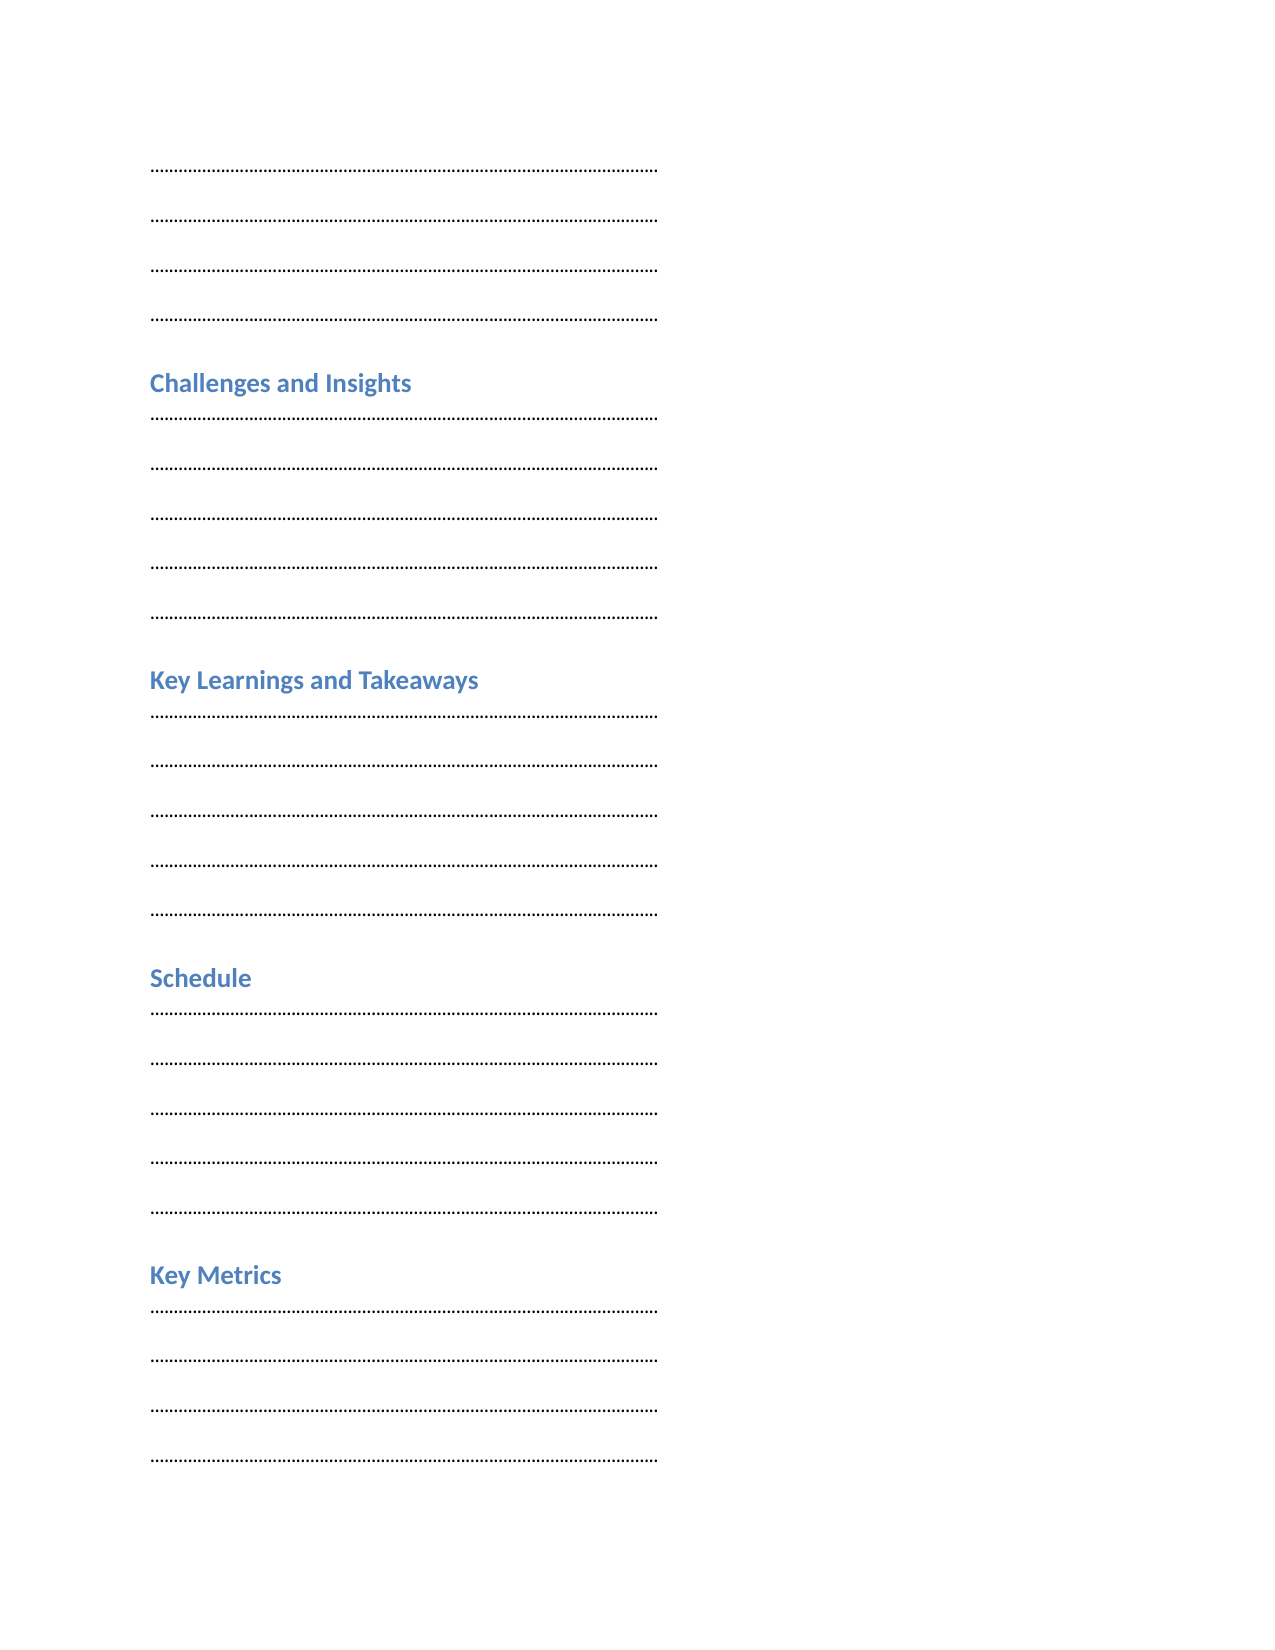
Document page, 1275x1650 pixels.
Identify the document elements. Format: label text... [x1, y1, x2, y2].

text ............................................................................................................ [150, 844, 1125, 873]
text ............................................................................................................ [150, 794, 1125, 823]
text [150, 1389, 1125, 1418]
text Schedule [150, 964, 1125, 993]
text Key Metrics [150, 1262, 1125, 1290]
text ............................................................................................................ [150, 299, 1125, 327]
text ............................................................................................................ [150, 1290, 1125, 1319]
text ............................................................................................................ [150, 1142, 1125, 1170]
text Challenges and Insights [150, 369, 1125, 398]
text ............................................................................................................ [150, 1191, 1125, 1220]
text ............................................................................................................ [150, 497, 1125, 526]
text Key Learnings and Takeaways [150, 667, 1125, 695]
text ............................................................................................................ [150, 993, 1125, 1022]
text ............................................................................................................ [150, 745, 1125, 774]
text ............................................................................................................ [150, 1042, 1125, 1071]
text ............................................................................................................ [150, 894, 1125, 922]
text ............................................................................................................ [150, 1340, 1125, 1369]
text ............................................................................................................ [150, 695, 1125, 724]
text ............................................................................................................ [150, 447, 1125, 476]
text ............................................................................................................ [150, 596, 1125, 625]
text ............................................................................................................ [150, 547, 1125, 575]
text ............................................................................................................ [150, 398, 1125, 427]
text ............................................................................................................ [150, 249, 1125, 278]
text ............................................................................................................ [150, 1092, 1125, 1121]
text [150, 1439, 1125, 1468]
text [150, 199, 1125, 228]
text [150, 150, 1125, 179]
